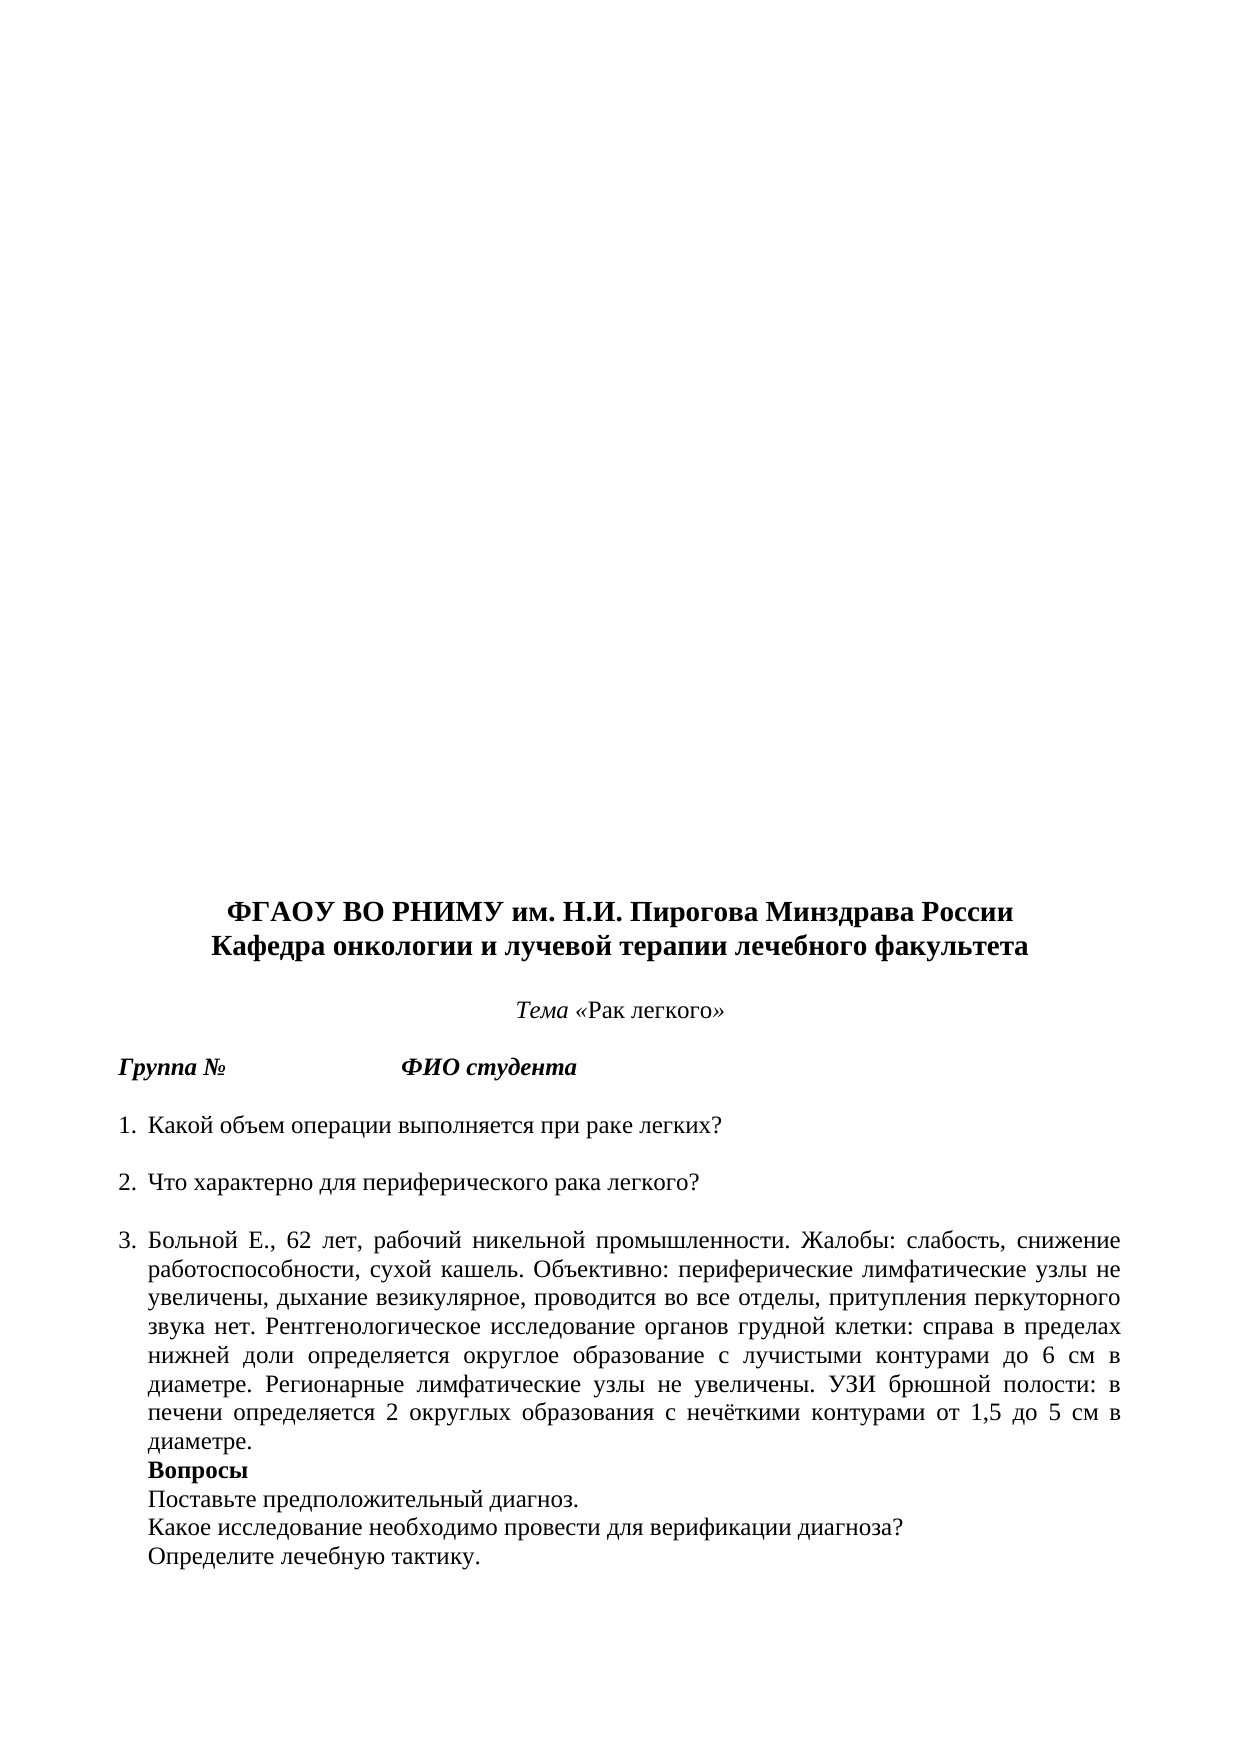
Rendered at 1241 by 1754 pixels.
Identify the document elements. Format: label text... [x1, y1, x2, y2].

list Больной Е., 62 лет, рабочий никельной промышленности. Жалобы: слабость, снижение работоспособности, сухой кашель. Объективно: периферические лимфатические узлы не увеличены, дыхание везикулярное, проводится во все отделы, притупления перкуторного звука нет. Рентгенологическое исследование органов грудной клетки: справа в пределах нижней доли определяется округлое образование с лучистыми контурами до 6 см в диаметре. Регионарные лимфатические узлы не увеличены. УЗИ брюшной полости: в печени определяется 2 округлых образования с нечёткими контурами от 1,5 до 5 см в диаметре. [118, 1225, 1122, 1455]
text Какое исследование необходимо провести для верификации диагноза? [148, 1512, 1122, 1541]
list Какой объем операции выполняется при раке легких? [118, 1110, 1122, 1139]
list Что характерно для периферического рака легкого? [118, 1167, 1122, 1196]
text Кафедра онкологии и лучевой терапии лечебного факультета [118, 928, 1122, 961]
text Поставьте предположительный диагноз. [148, 1484, 1122, 1512]
list Определите лечебную тактику. [148, 1541, 1122, 1570]
text ФГАОУ ВО РНИМУ им. Н.И. Пирогова Минздрава России [118, 894, 1122, 928]
text Вопросы [148, 1455, 1122, 1484]
text Группа № ФИО студента [118, 1052, 1122, 1081]
text Тема «Рак легкого» [118, 995, 1122, 1024]
